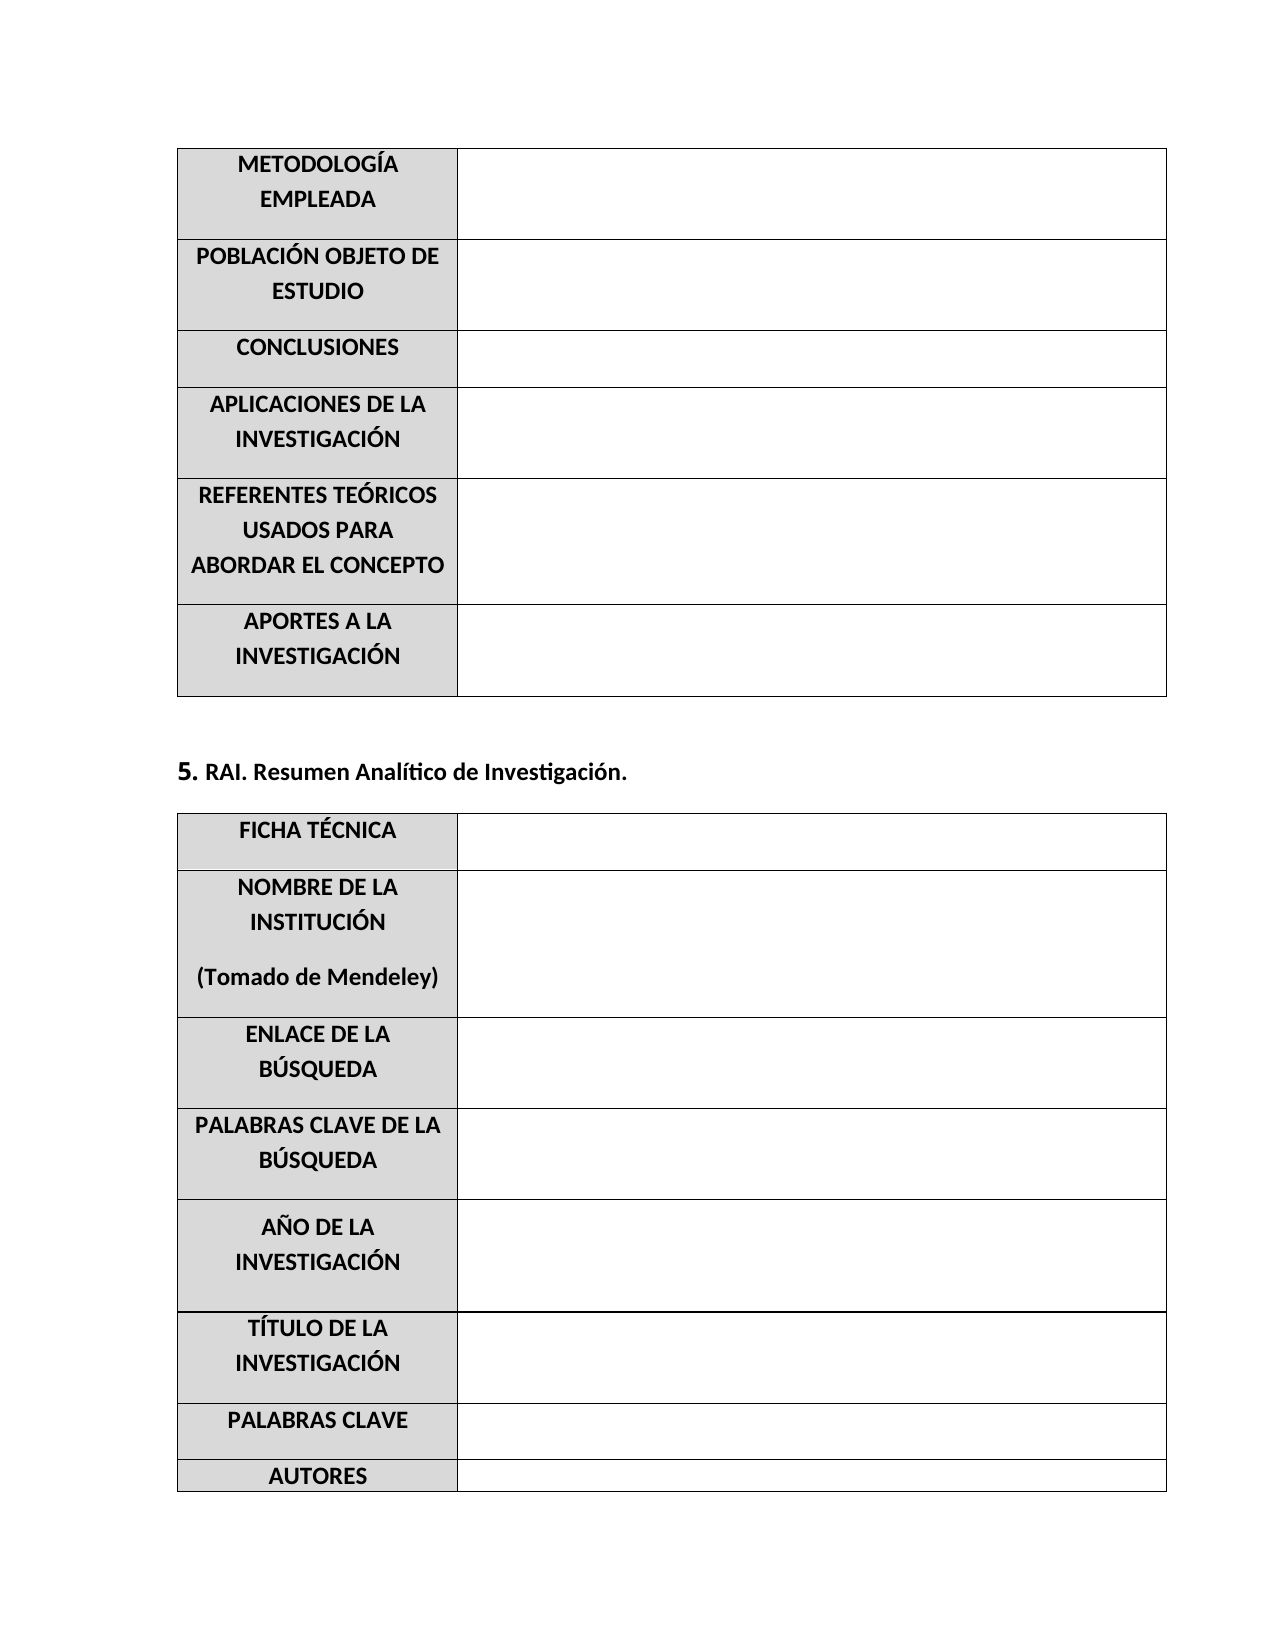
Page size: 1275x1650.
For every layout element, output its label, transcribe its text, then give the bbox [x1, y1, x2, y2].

table_cell APLICACIONES DE LA INVESTIGACIÓN [178, 388, 457, 478]
table_cell POBLACIÓN OBJETO DE ESTUDIO [178, 240, 457, 330]
table_cell [458, 1200, 1166, 1311]
table_cell [458, 871, 1166, 1017]
table_cell TÍTULO DE LA INVESTIGACIÓN [178, 1313, 457, 1403]
table_header [458, 814, 1166, 869]
table_cell [458, 388, 1166, 478]
table_cell METODOLOGÍA EMPLEADA [178, 149, 457, 239]
table_cell AUTORES [178, 1460, 457, 1491]
table_cell [458, 1109, 1166, 1199]
table_cell [458, 1313, 1166, 1403]
table_cell [458, 1018, 1166, 1108]
table_cell AÑO DE LA INVESTIGACIÓN [178, 1200, 457, 1311]
table_cell [458, 149, 1166, 239]
table_cell [458, 1404, 1166, 1459]
table_cell [458, 605, 1166, 696]
table_cell [458, 1460, 1166, 1491]
text 5. RAI. Resumen Analítico de Investigación. [177, 753, 1098, 787]
table_cell PALABRAS CLAVE [178, 1404, 457, 1459]
table_cell [458, 331, 1166, 387]
table_cell NOMBRE DE LA INSTITUCIÓN (Tomado de Mendeley) [178, 871, 457, 1017]
table_cell REFERENTES TEÓRICOS USADOS PARA ABORDAR EL CONCEPTO [178, 479, 457, 604]
table_header FICHA TÉCNICA [178, 814, 457, 869]
table_cell [458, 240, 1166, 330]
table_cell CONCLUSIONES [178, 331, 457, 387]
table_cell PALABRAS CLAVE DE LA BÚSQUEDA [178, 1109, 457, 1199]
table_cell [458, 479, 1166, 604]
table_cell ENLACE DE LA BÚSQUEDA [178, 1018, 457, 1108]
table_cell APORTES A LA INVESTIGACIÓN [178, 605, 457, 696]
